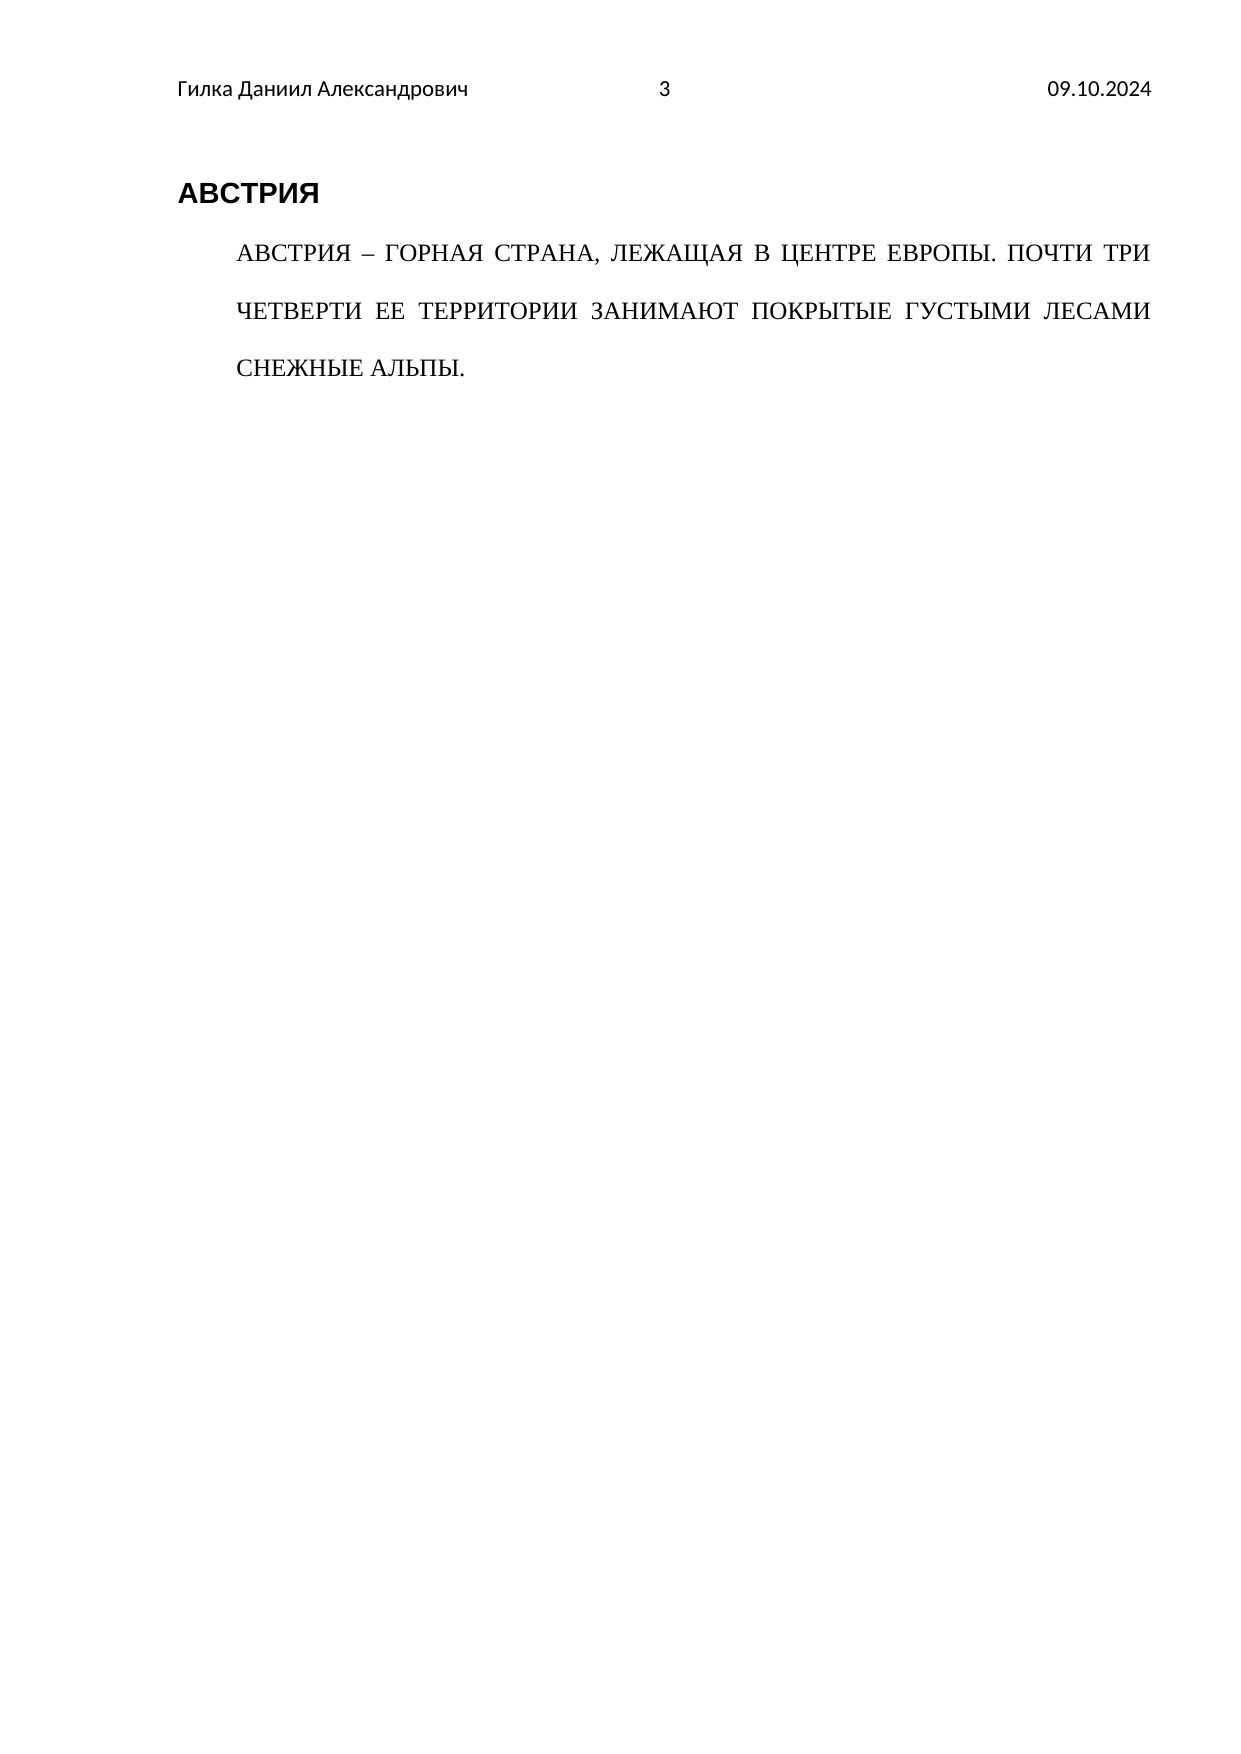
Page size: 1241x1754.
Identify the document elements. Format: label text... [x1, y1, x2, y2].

text Австрия – горная страна, лежащая в центре Европы. Почти три четверти ее территории занимают покрытые густыми лесами снежные Альпы. [236, 238, 1152, 382]
text Австрия [177, 176, 1152, 209]
